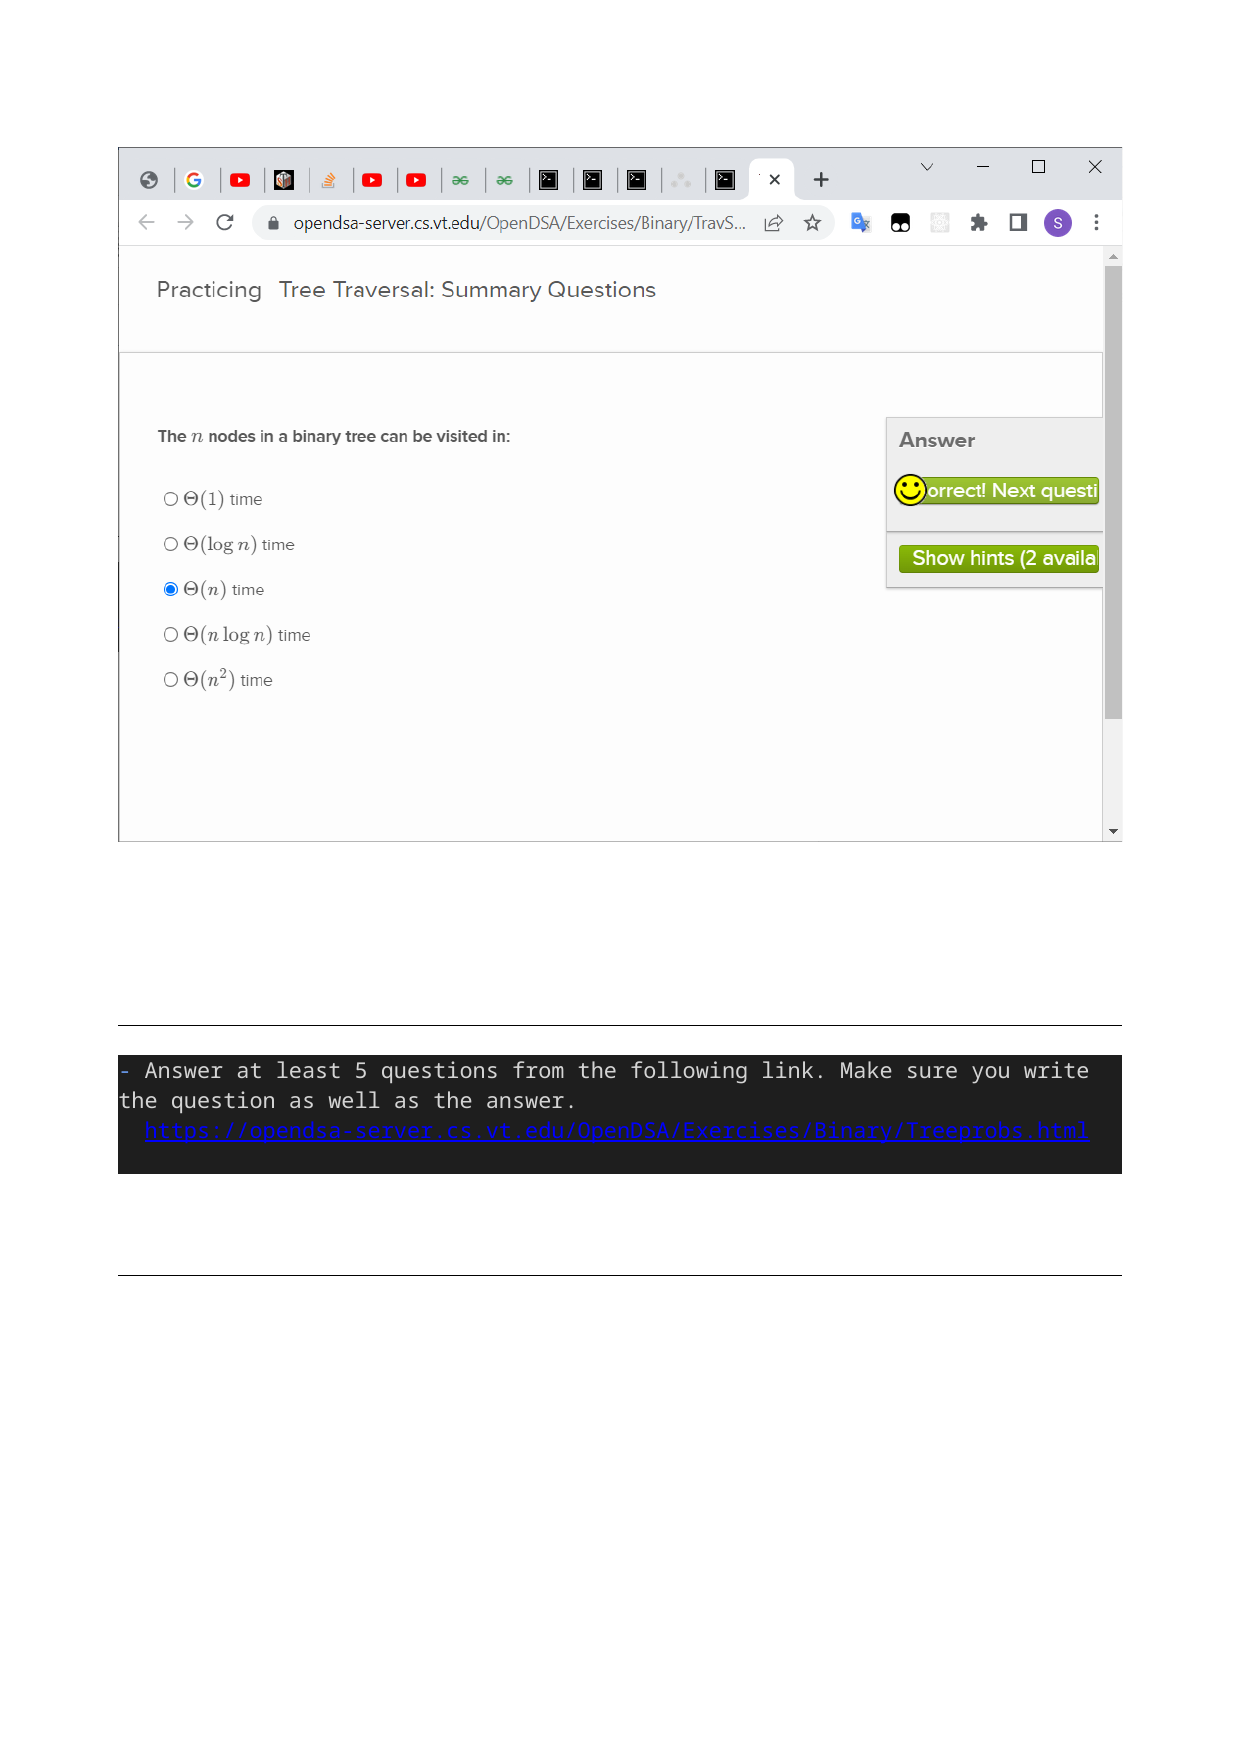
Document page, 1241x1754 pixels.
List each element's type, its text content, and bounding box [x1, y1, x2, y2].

picture [118, 147, 1123, 842]
text https://opendsa-server.cs.vt.edu/OpenDSA/Exercises/Binary/Treeprobs.html [118, 1115, 1122, 1145]
text - Answer at least 5 questions from the following link. Make sure you write the question as well as the answer. [118, 1055, 1122, 1115]
